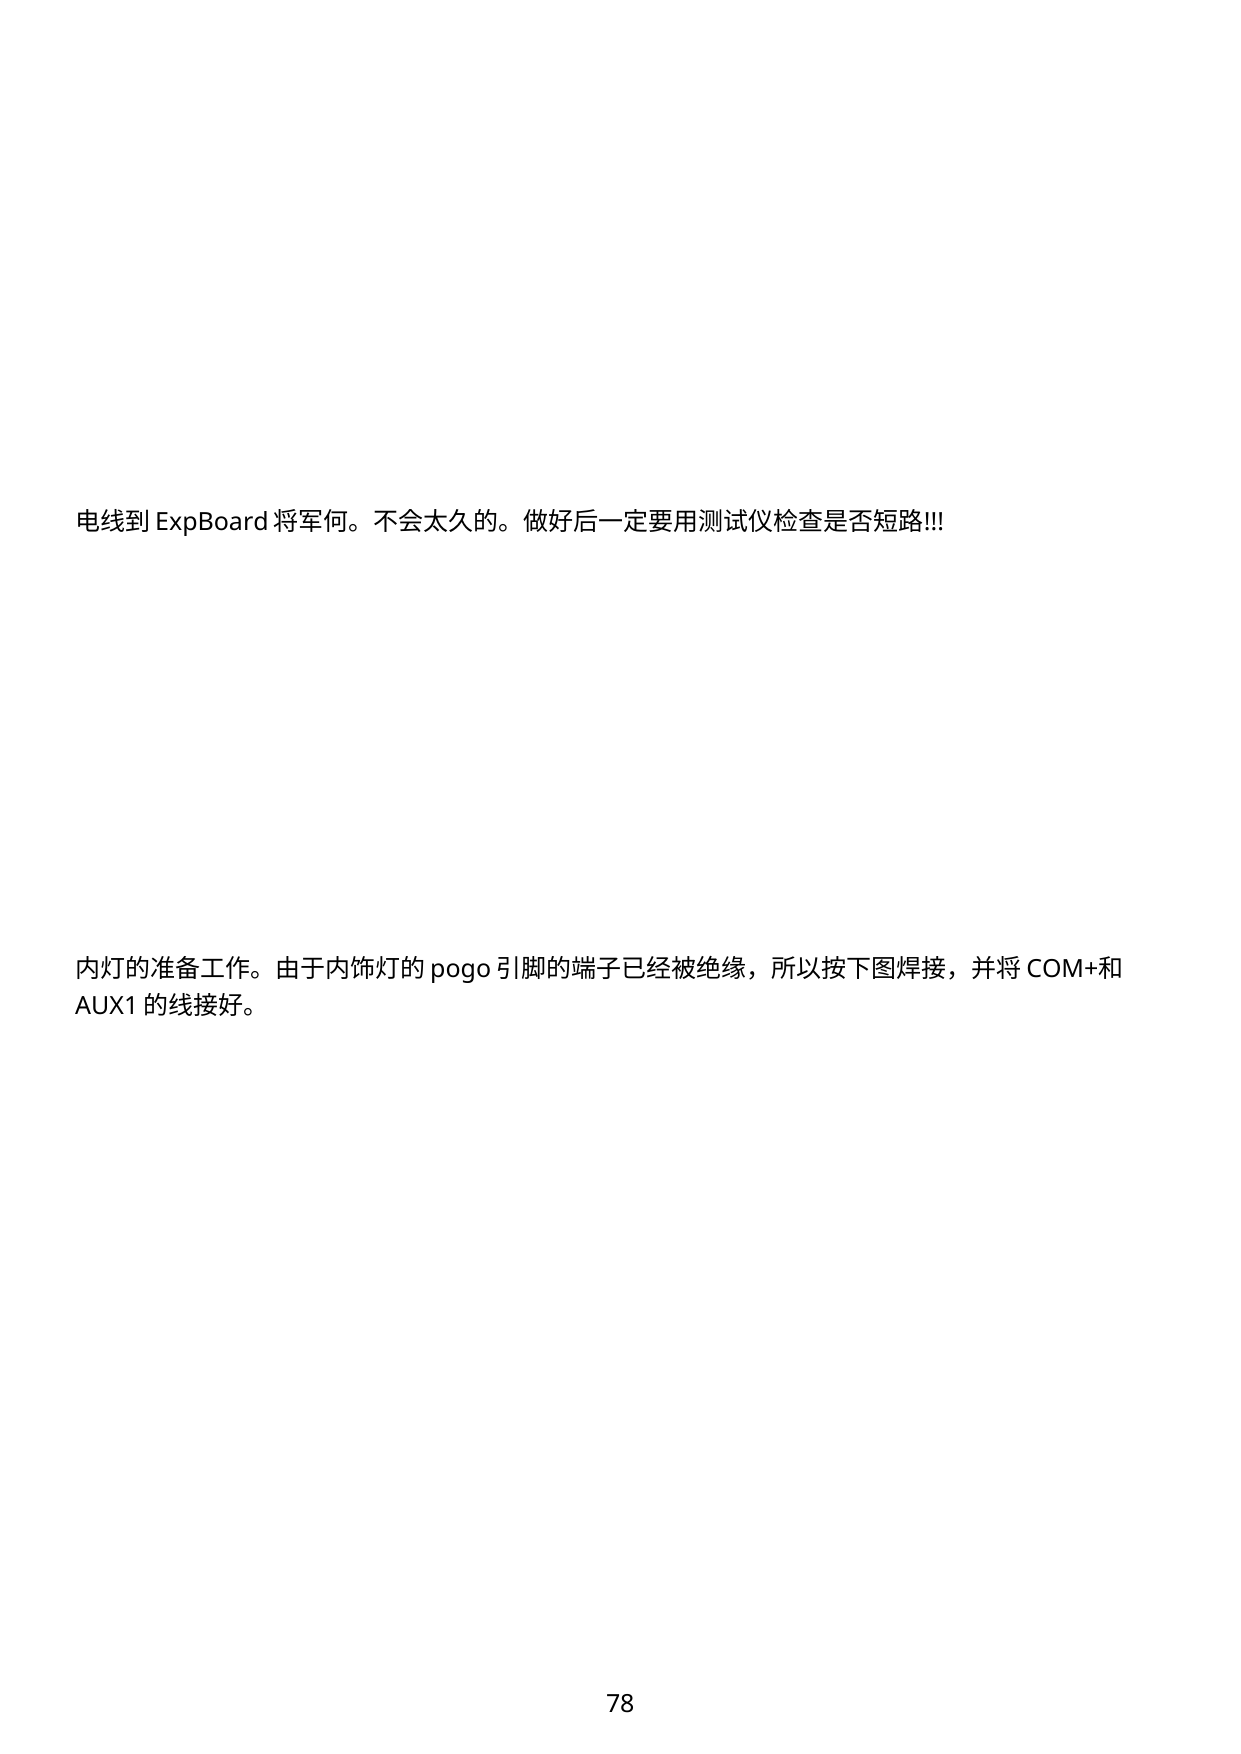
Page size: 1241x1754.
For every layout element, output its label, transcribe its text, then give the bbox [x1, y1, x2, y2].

text 电线到ExpBoard将军何。不会太久的。做好后一定要用测试仪检查是否短路!!! [75, 502, 1165, 538]
text 内灯的准备工作。由于内饰灯的pogo引脚的端子已经被绝缘，所以按下图焊接，并将COM+和AUX1的线接好。 [75, 949, 1165, 1021]
